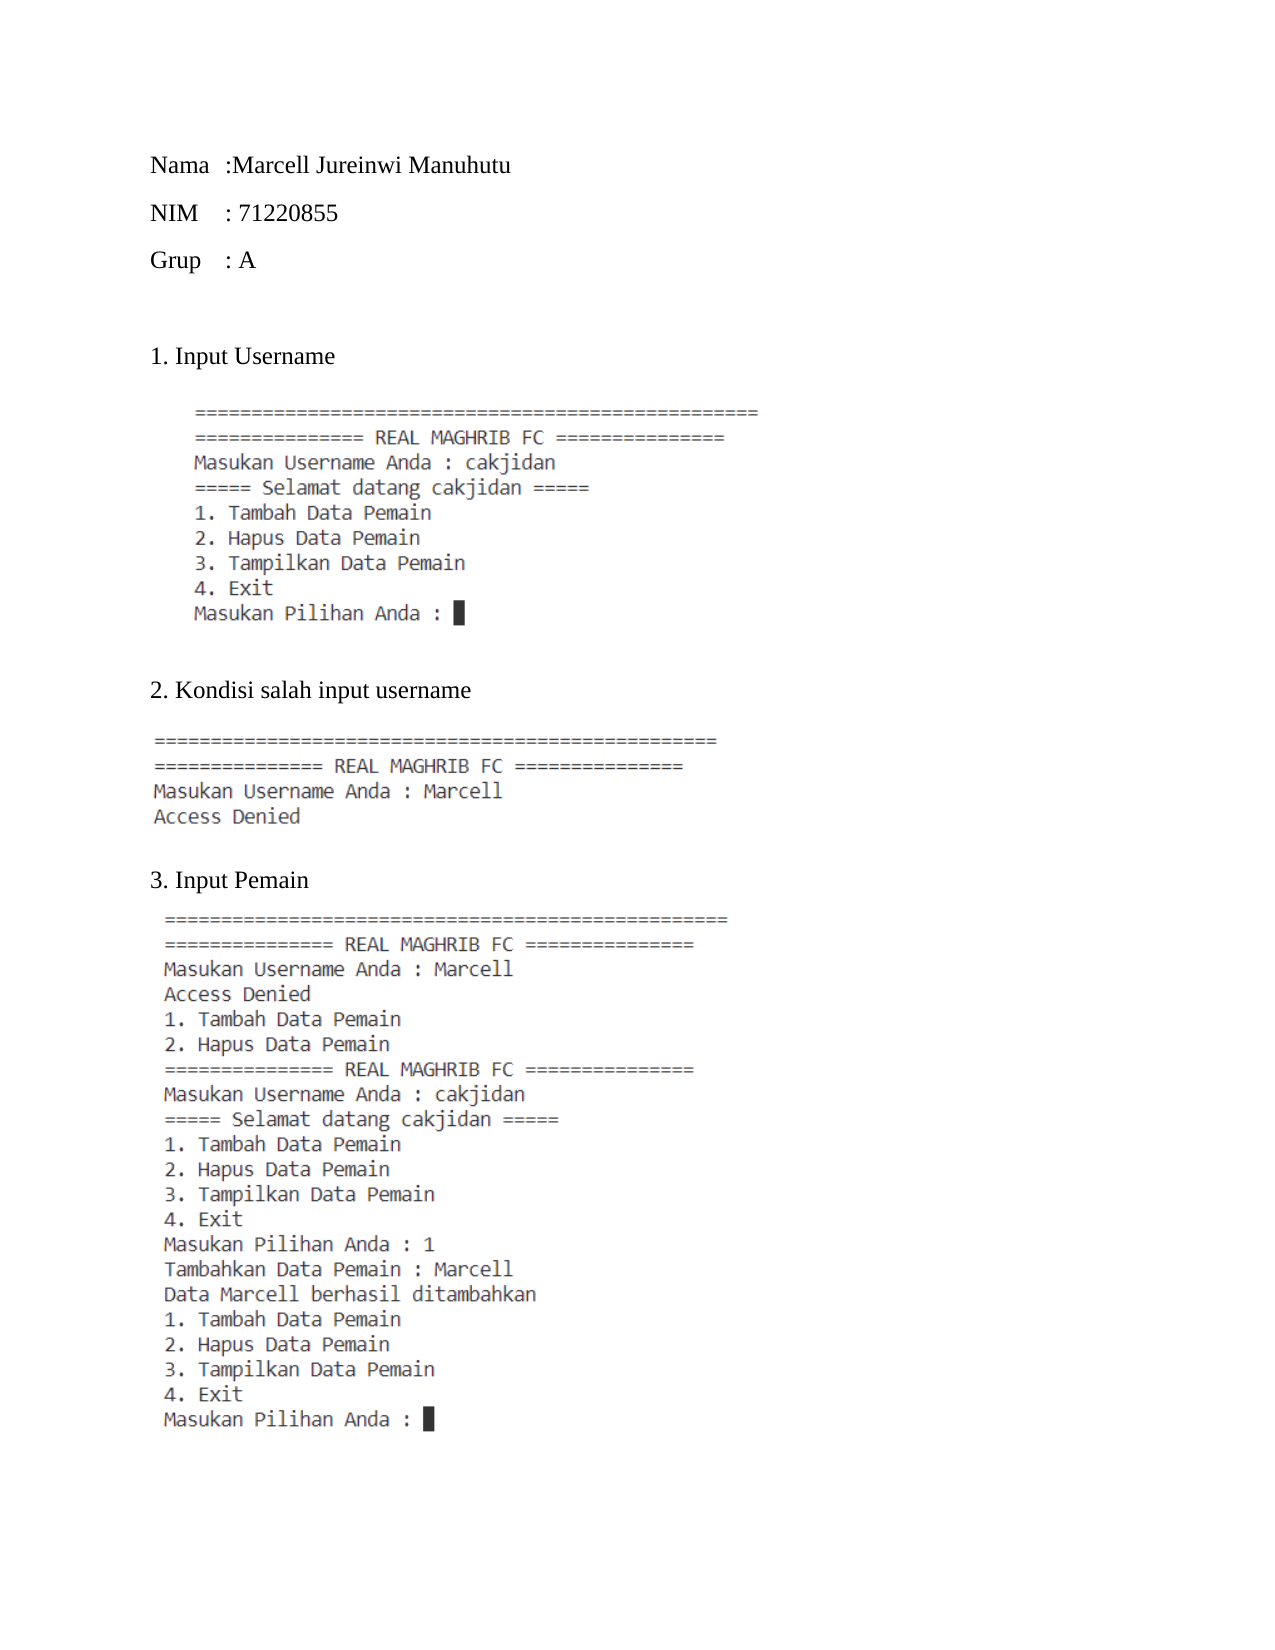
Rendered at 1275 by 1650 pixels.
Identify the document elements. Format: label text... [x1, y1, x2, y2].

text 3. Input Pemain [150, 866, 1125, 894]
picture [183, 404, 852, 628]
text NIM : 71220855 [150, 198, 1125, 226]
text Grup : A [150, 245, 1125, 274]
text 1. Input Username [150, 341, 1125, 369]
picture [150, 730, 858, 825]
text 2. Kondisi salah input username [150, 675, 1125, 703]
text Nama :Marcell Jureinwi Manuhutu [150, 150, 1125, 179]
picture [149, 910, 904, 1439]
